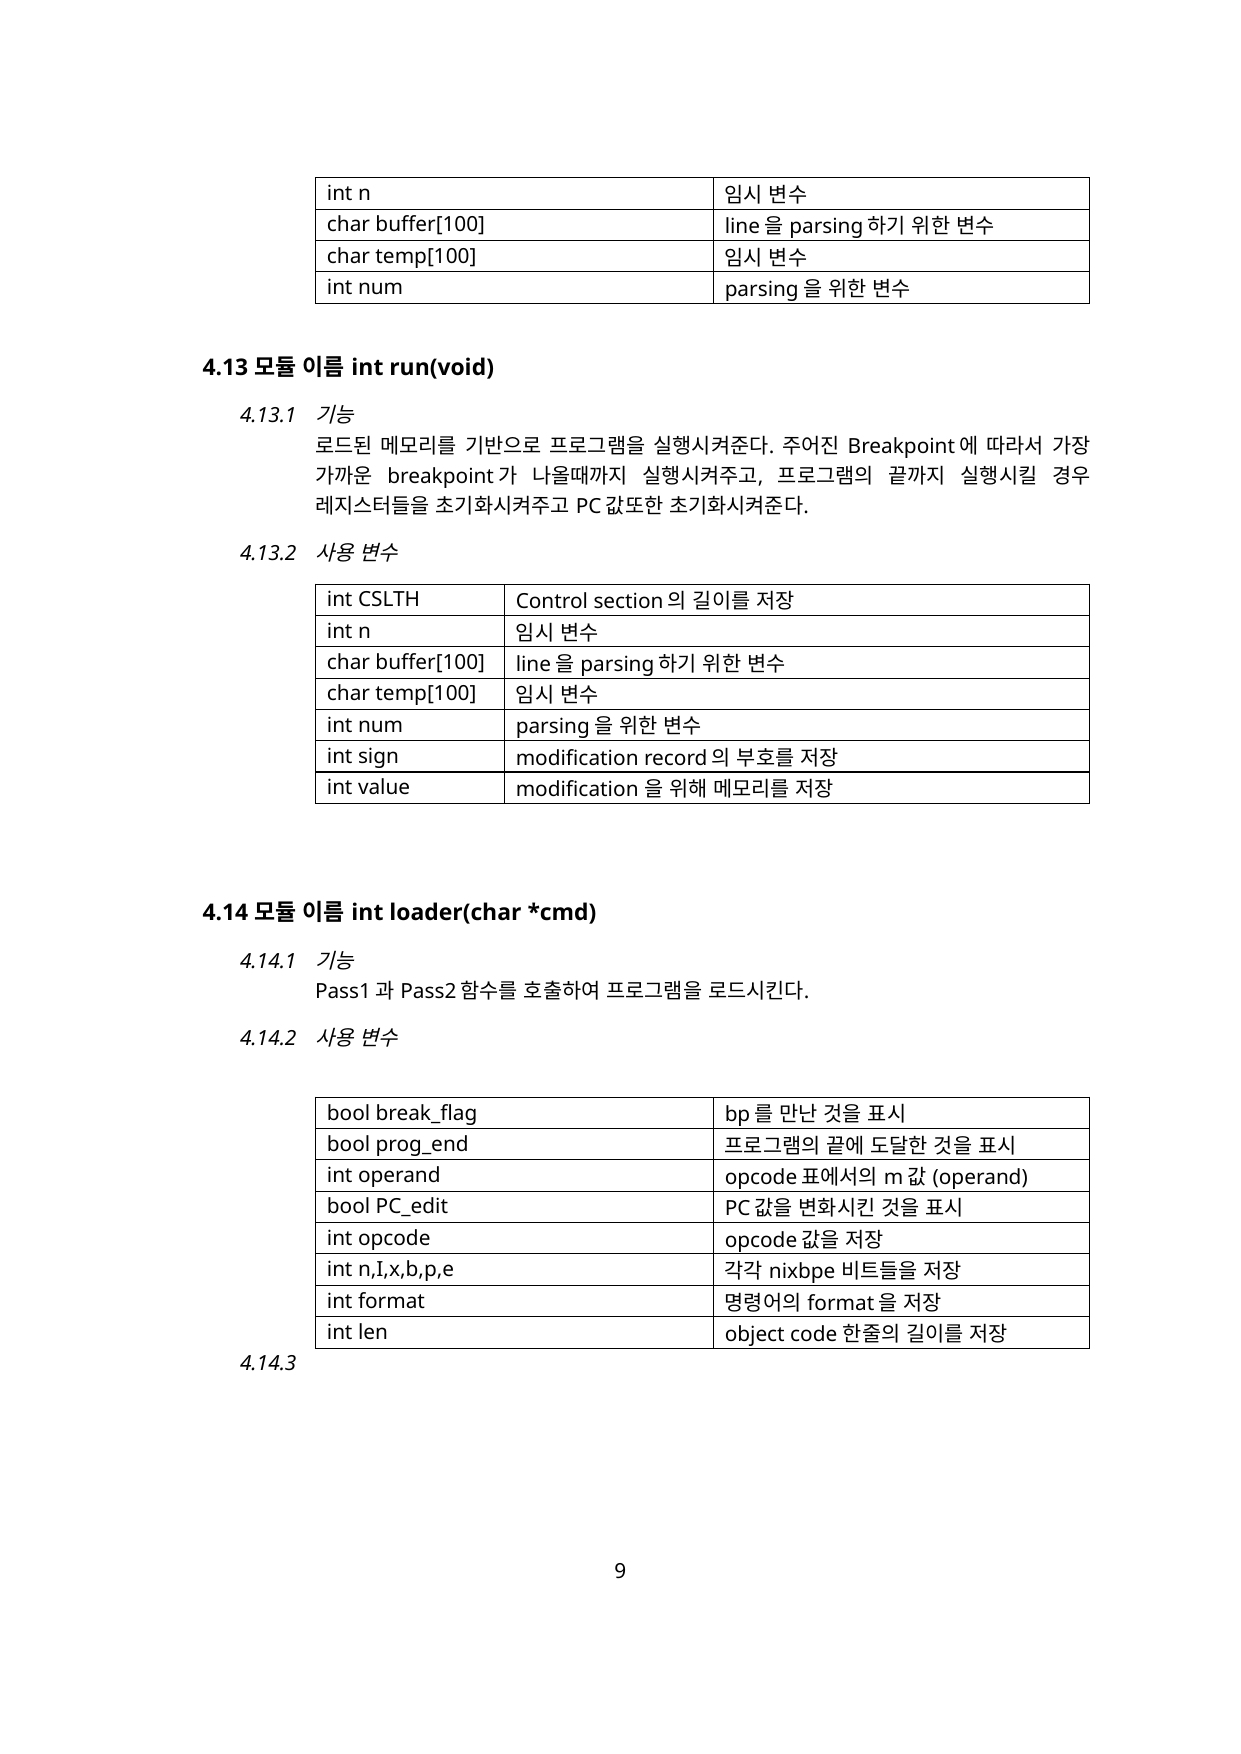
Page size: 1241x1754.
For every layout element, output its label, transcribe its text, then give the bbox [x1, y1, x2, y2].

table_cell modification record의 부호를 저장 [505, 741, 1089, 771]
table_cell int value [316, 773, 504, 803]
table_cell int n [316, 616, 504, 646]
table_cell 임시 변수 [714, 241, 1089, 271]
table_cell parsing을 위한 변수 [714, 272, 1089, 302]
table_cell int len [316, 1317, 713, 1347]
table_cell int sign [316, 741, 504, 771]
list 사용 변수 [240, 1021, 1090, 1080]
table_cell line을 parsing하기 위한 변수 [505, 647, 1089, 677]
list 모듈 이름 int run(void) [202, 348, 1090, 382]
table_header bp를 만난 것을 표시 [714, 1098, 1089, 1128]
table_cell int num [316, 710, 504, 740]
table_cell opcode표에서의 m값 (operand) [714, 1160, 1089, 1191]
table_cell bool prog_end [316, 1129, 713, 1159]
table_cell int num [316, 272, 713, 302]
table_header bool break_flag [316, 1098, 713, 1128]
table_cell PC값을 변화시킨 것을 표시 [714, 1192, 1089, 1222]
list 기능 로드된 메모리를 기반으로 프로그램을 실행시켜준다. 주어진 Breakpoint에 따라서 가장 가까운 breakpoint가 나올때까지 실행시켜주고, 프로그램의 끝까지 실행시킬 경우 레지스터들을 초기화시켜주고 PC값또한 초기화시켜준다. [240, 398, 1090, 520]
table_cell 명령어의 format을 저장 [714, 1286, 1089, 1316]
table_cell char buffer[100] [316, 647, 504, 677]
table_cell modification 을 위해 메모리를 저장 [505, 773, 1089, 803]
table_cell int opcode [316, 1223, 713, 1253]
table_cell int n,I,x,b,p,e [316, 1254, 713, 1285]
table_cell bool PC_edit [316, 1192, 713, 1222]
table_cell int operand [316, 1160, 713, 1191]
table_cell 임시 변수 [714, 178, 1089, 208]
table_cell 프로그램의 끝에 도달한 것을 표시 [714, 1129, 1089, 1159]
table_cell object code 한줄의 길이를 저장 [714, 1317, 1089, 1347]
table_cell 각각 nixbpe 비트들을 저장 [714, 1254, 1089, 1285]
list 기능 Pass1과 Pass2함수를 호출하여 프로그램을 로드시킨다. [240, 944, 1090, 1004]
table_header Control section의 길이를 저장 [505, 585, 1089, 615]
table_cell opcode값을 저장 [714, 1223, 1089, 1253]
table_cell 임시 변수 [505, 679, 1089, 709]
table_cell int n [316, 178, 713, 208]
table_cell char buffer[100] [316, 210, 713, 240]
list 모듈 이름 int loader(char *cmd) [202, 894, 1090, 927]
table_cell line을 parsing하기 위한 변수 [714, 210, 1089, 240]
table_cell char temp[100] [316, 241, 713, 271]
table_header int CSLTH [316, 585, 504, 615]
table_cell parsing을 위한 변수 [505, 710, 1089, 740]
table_cell char temp[100] [316, 679, 504, 709]
table_cell 임시 변수 [505, 616, 1089, 646]
table_cell int format [316, 1286, 713, 1316]
list 사용 변수 [240, 536, 1090, 567]
